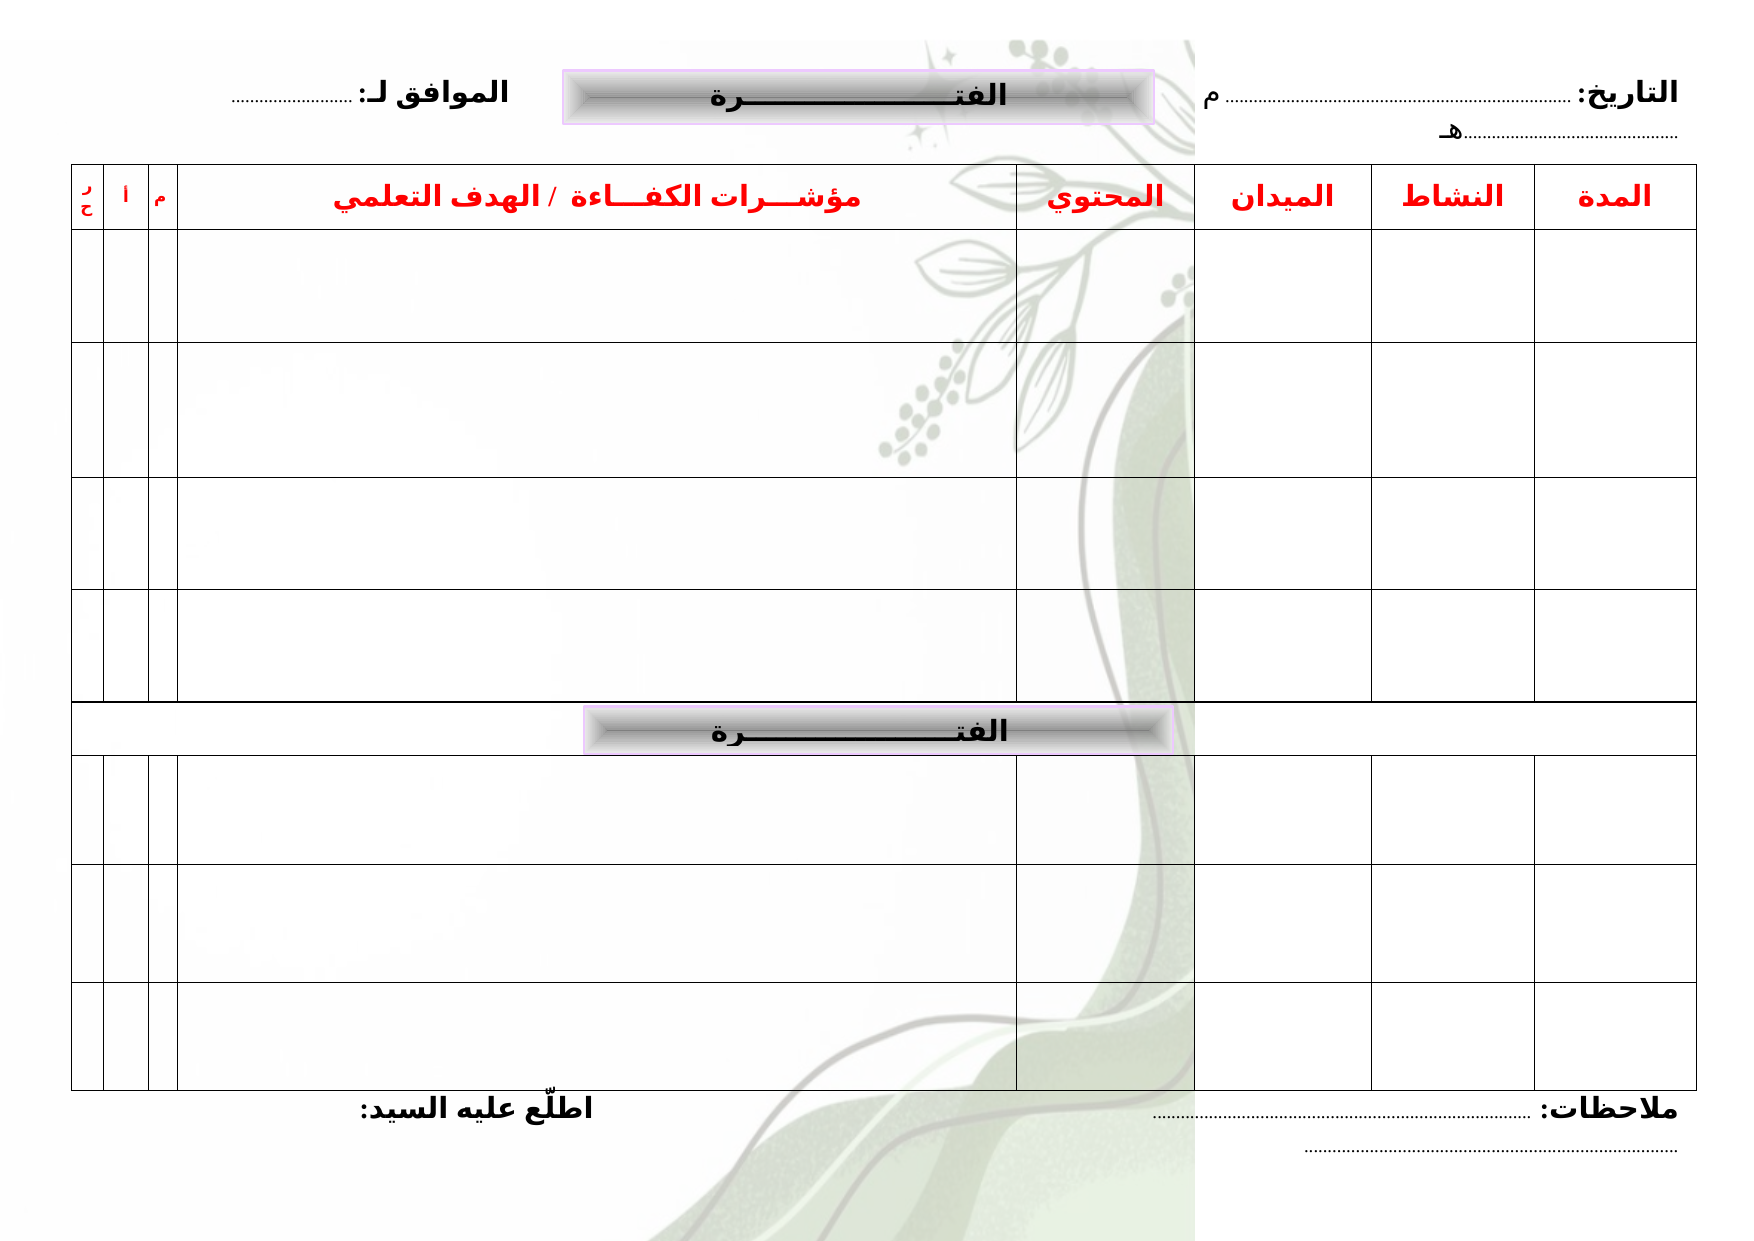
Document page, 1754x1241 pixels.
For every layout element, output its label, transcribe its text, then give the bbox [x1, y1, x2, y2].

table_cell [1017, 230, 1194, 342]
table_cell [1017, 478, 1194, 589]
table_cell [72, 478, 103, 589]
table_cell [1535, 343, 1696, 477]
table_header المحتوي [1017, 165, 1194, 229]
table_cell [1017, 865, 1194, 982]
table_cell [149, 865, 177, 982]
table_cell [1535, 478, 1696, 589]
table_cell [178, 865, 1016, 982]
table_header النشاط [1372, 165, 1534, 229]
table_cell [104, 865, 148, 982]
table_cell [104, 590, 148, 701]
table_cell [1535, 756, 1696, 864]
table_cell [149, 478, 177, 589]
table_cell [1017, 343, 1194, 477]
table_cell [1195, 590, 1371, 701]
table_cell [178, 230, 1016, 342]
table_cell [104, 478, 148, 589]
table_cell [1372, 478, 1534, 589]
table_cell [72, 865, 103, 982]
table_cell [1535, 230, 1696, 342]
table_cell [149, 590, 177, 701]
table_cell [1195, 343, 1371, 477]
table_cell [1017, 756, 1194, 864]
table_cell [1017, 590, 1194, 701]
table_cell [1372, 590, 1534, 701]
table_cell [1372, 865, 1534, 982]
table_cell [72, 343, 103, 477]
text التاريخ: .......................................................................... م الموافق لـ: .......................... ..............................................هـ [75, 75, 1679, 145]
table_cell [149, 230, 177, 342]
table_cell [1195, 865, 1371, 982]
table_cell [149, 983, 177, 1090]
table_header المدة [1535, 165, 1696, 229]
table_header م [149, 165, 177, 229]
table_cell [1372, 756, 1534, 864]
table_cell [104, 230, 148, 342]
table_cell [72, 983, 103, 1090]
table_cell [104, 983, 148, 1090]
table_cell [149, 343, 177, 477]
text ملاحظات: ................................................................................. اطلّع عليه السيد: ................................................................................ [75, 1091, 1679, 1158]
table_cell [178, 983, 1016, 1090]
table_cell [104, 756, 148, 864]
table_cell [1195, 983, 1371, 1090]
table_cell [178, 756, 1016, 864]
table_cell [72, 590, 103, 701]
table_cell [1535, 590, 1696, 701]
table_cell [72, 756, 103, 864]
table_cell [1372, 983, 1534, 1090]
picture [0, 41, 1195, 1241]
table_header مؤشـــرات الكفـــاءة / الهدف التعلمي [178, 165, 1016, 229]
table_cell [104, 343, 148, 477]
table_header الميدان [1195, 165, 1371, 229]
table_cell [72, 230, 103, 342]
table_header أ [104, 165, 148, 229]
table_cell [1535, 983, 1696, 1090]
table_cell [72, 703, 1696, 755]
table_cell [1372, 230, 1534, 342]
table_cell [1195, 478, 1371, 589]
table_cell [1017, 983, 1194, 1090]
table_cell [178, 343, 1016, 477]
table_cell [1195, 230, 1371, 342]
table_header رح [72, 165, 103, 229]
table_cell [1195, 756, 1371, 864]
table_cell [1372, 343, 1534, 477]
table_cell [178, 478, 1016, 589]
table_cell [178, 590, 1016, 701]
table_cell [1535, 865, 1696, 982]
table_cell [149, 756, 177, 864]
